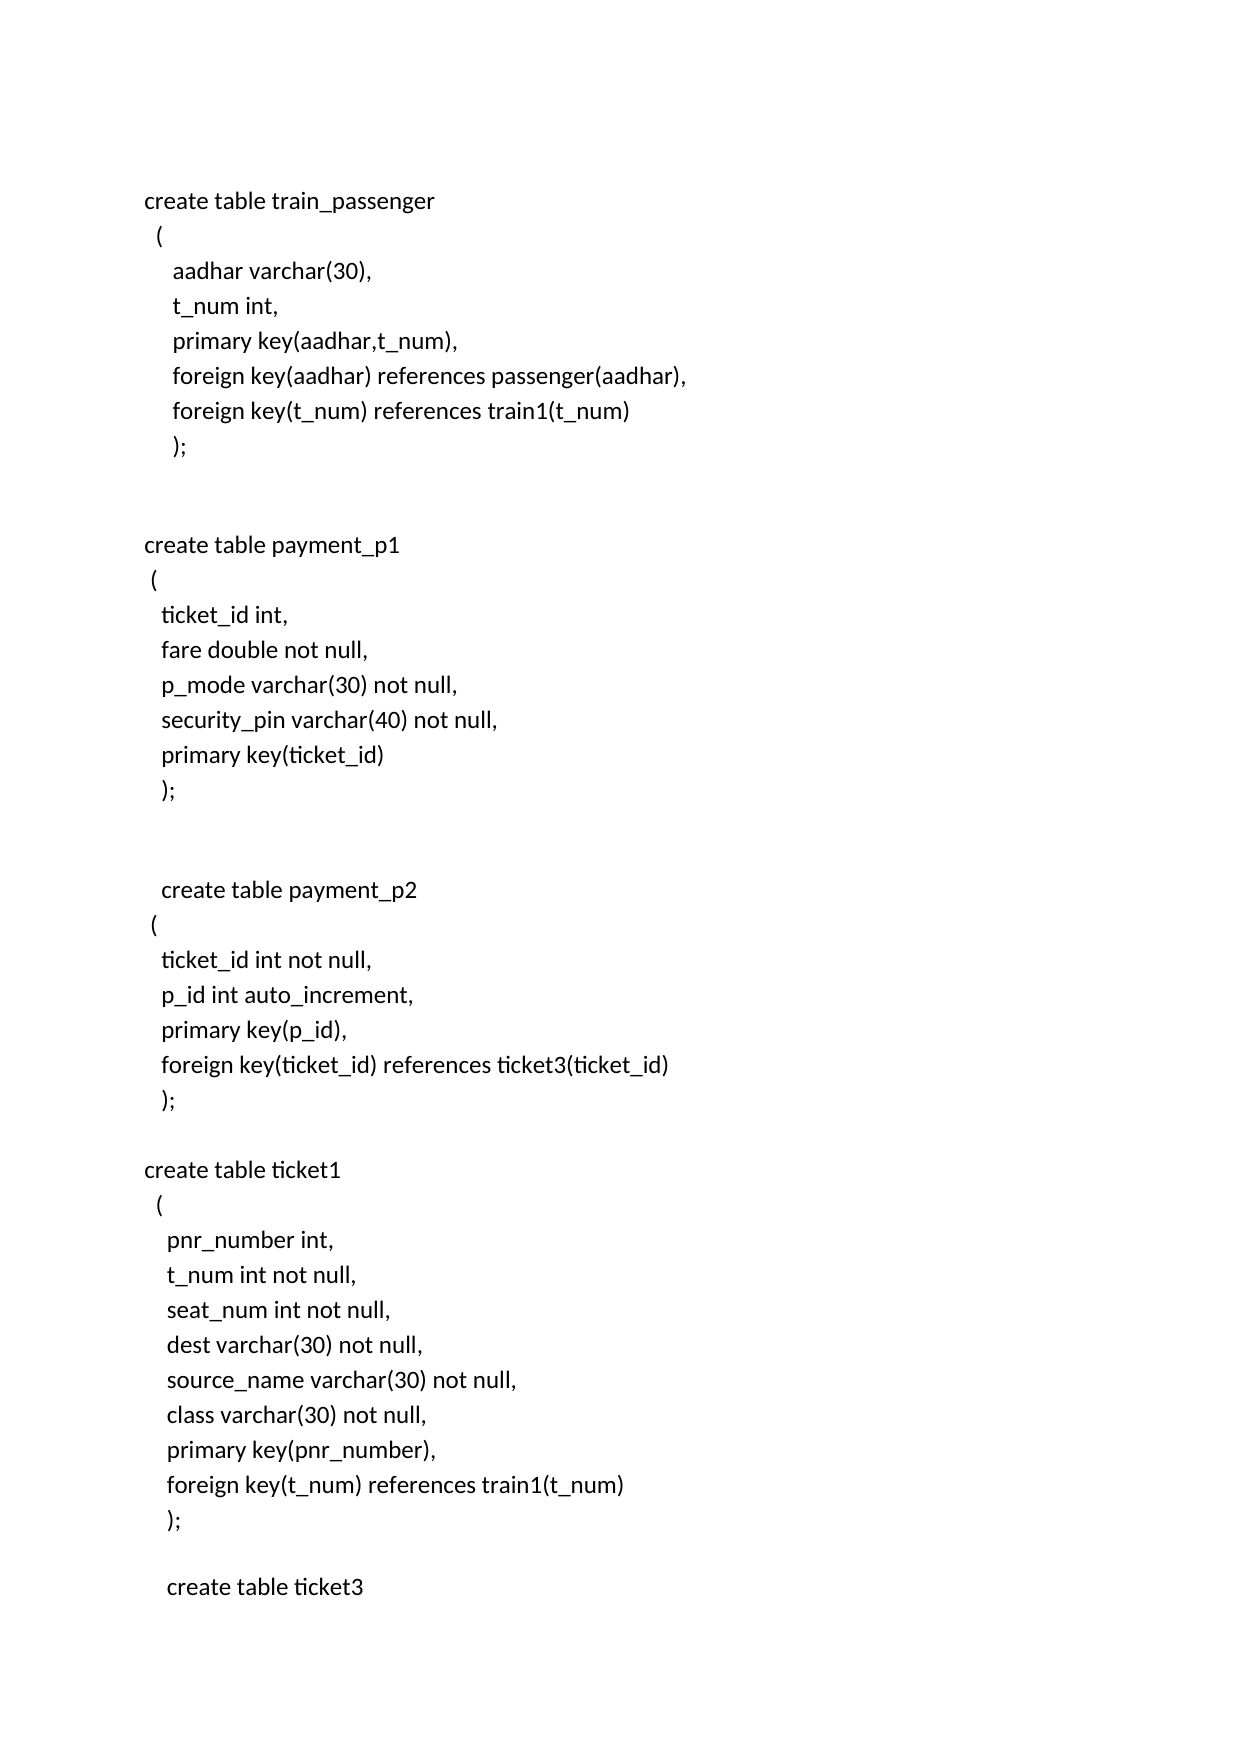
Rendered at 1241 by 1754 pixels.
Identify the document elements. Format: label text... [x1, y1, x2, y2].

list class varchar(30) not null, [144, 1399, 1090, 1429]
list create table train_passenger [144, 185, 1090, 216]
list aadhar varchar(30), [144, 255, 1090, 286]
list ( [144, 220, 1090, 251]
list create table ticket1 [144, 1154, 1090, 1184]
list primary key(ticket_id) [144, 739, 1090, 770]
list primary key(pnr_number), [144, 1434, 1090, 1464]
list ); [144, 430, 1090, 461]
list ( [144, 564, 1090, 595]
list ( [144, 909, 1090, 939]
list ); [144, 1084, 1090, 1114]
list primary key(p_id), [144, 1014, 1090, 1044]
list create table ticket3 [144, 1571, 1090, 1601]
list dest varchar(30) not null, [144, 1329, 1090, 1359]
list ); [144, 774, 1090, 805]
list pnr_number int, [144, 1224, 1090, 1254]
list ticket_id int not null, [144, 944, 1090, 974]
list ( [144, 1189, 1090, 1219]
list security_pin varchar(40) not null, [144, 704, 1090, 735]
list fare double not null, [144, 634, 1090, 665]
list ticket_id int, [144, 599, 1090, 630]
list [144, 395, 1090, 426]
list t_num int not null, [144, 1259, 1090, 1289]
list seat_num int not null, [144, 1294, 1090, 1324]
list p_id int auto_increment, [144, 979, 1090, 1009]
list p_mode varchar(30) not null, [144, 669, 1090, 700]
list foreign key(aadhar) references passenger(aadhar), [144, 360, 1090, 391]
list create table payment_p1 [144, 529, 1090, 560]
list ); [144, 1504, 1090, 1534]
list create table payment_p2 [144, 874, 1090, 904]
list source_name varchar(30) not null, [144, 1364, 1090, 1394]
list foreign key(ticket_id) references ticket3(ticket_id) [144, 1049, 1090, 1079]
list foreign key(t_num) references train1(t_num) [144, 1469, 1090, 1499]
list t_num int, [144, 290, 1090, 321]
list primary key(aadhar,t_num), [144, 325, 1090, 356]
